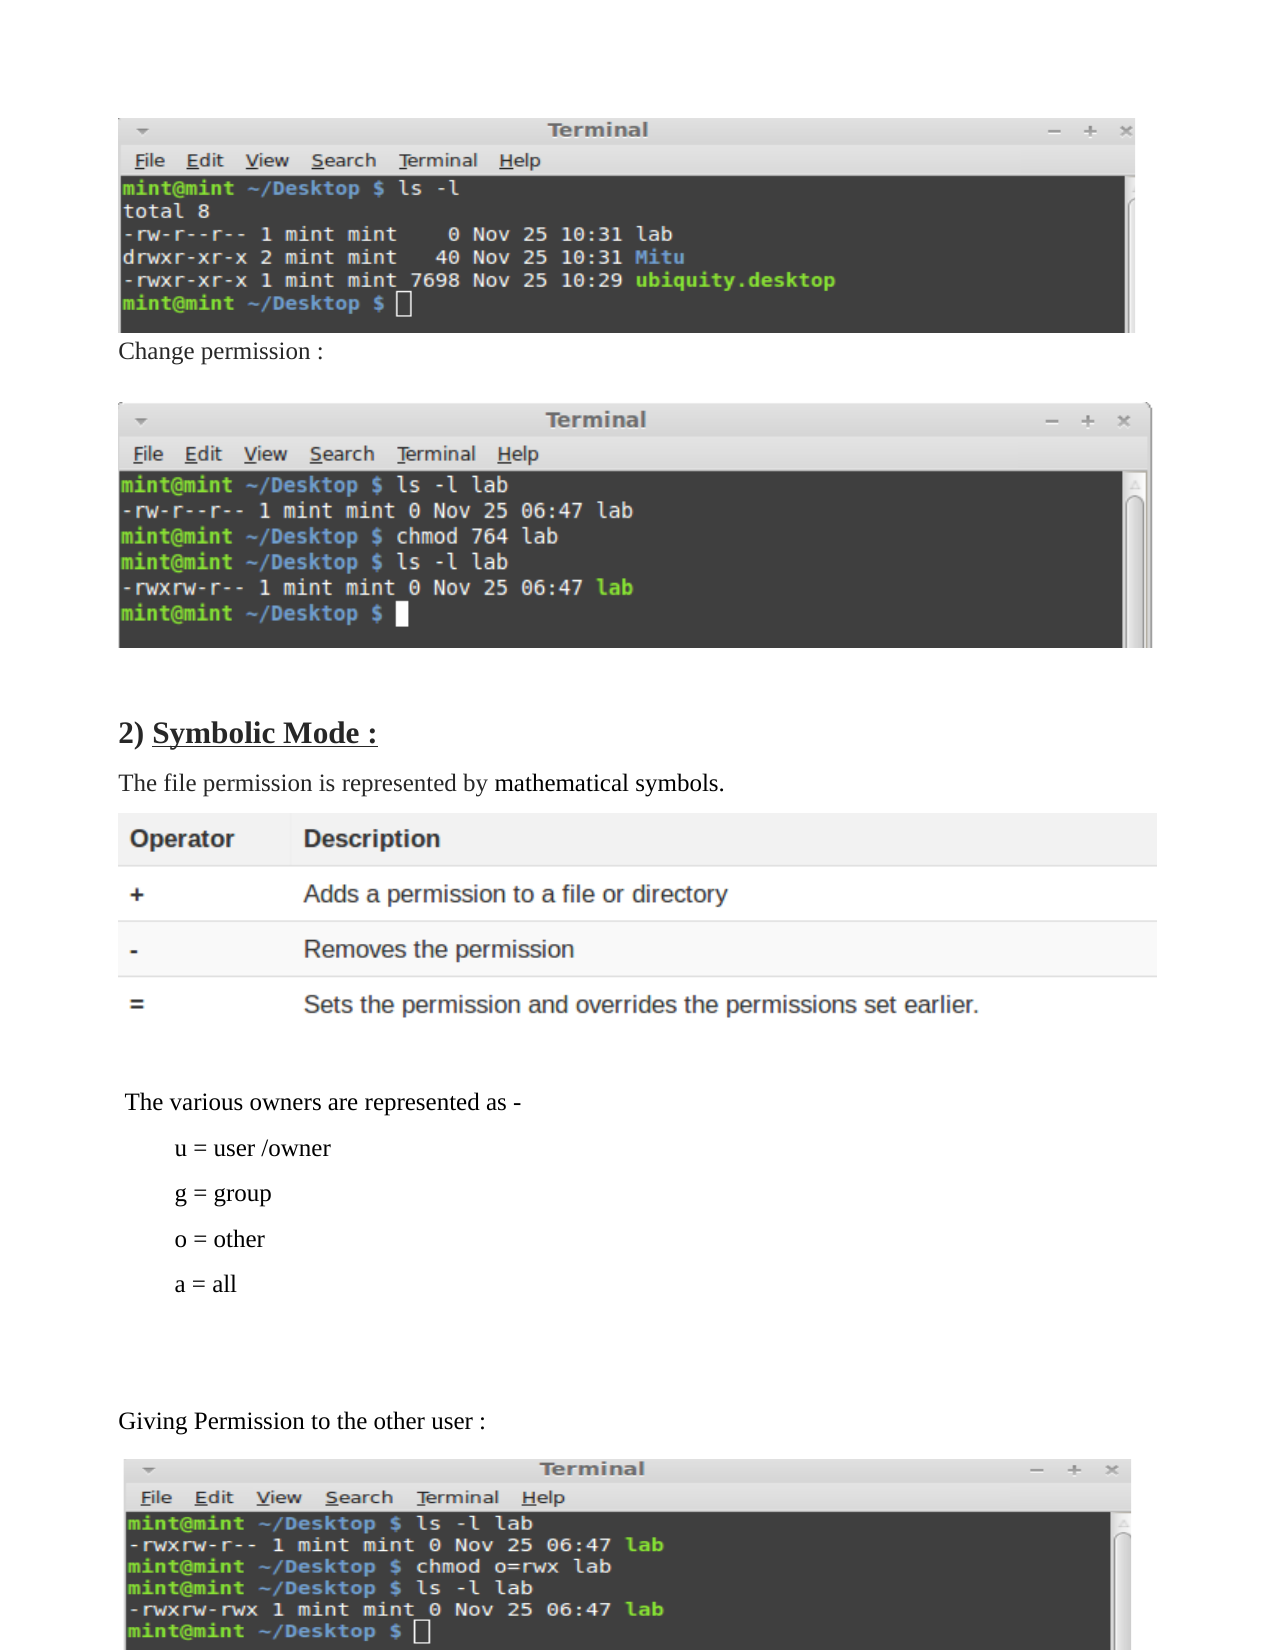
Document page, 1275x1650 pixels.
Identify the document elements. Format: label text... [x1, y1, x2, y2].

text u = user /owner [118, 1133, 1157, 1162]
text Giving Permission to the other user : [118, 1406, 1157, 1435]
picture [118, 402, 1157, 648]
picture [118, 118, 1136, 333]
text 2) Symbolic Mode : [118, 714, 1157, 750]
text g = group [118, 1178, 1157, 1207]
text The file permission is represented by mathematical symbols. [494, 768, 1157, 797]
picture [118, 813, 1157, 1067]
text a = all [118, 1269, 1157, 1298]
text o = other [118, 1224, 1157, 1253]
text The various owners are represented as - [118, 1067, 1157, 1116]
picture [123, 1459, 1132, 1650]
